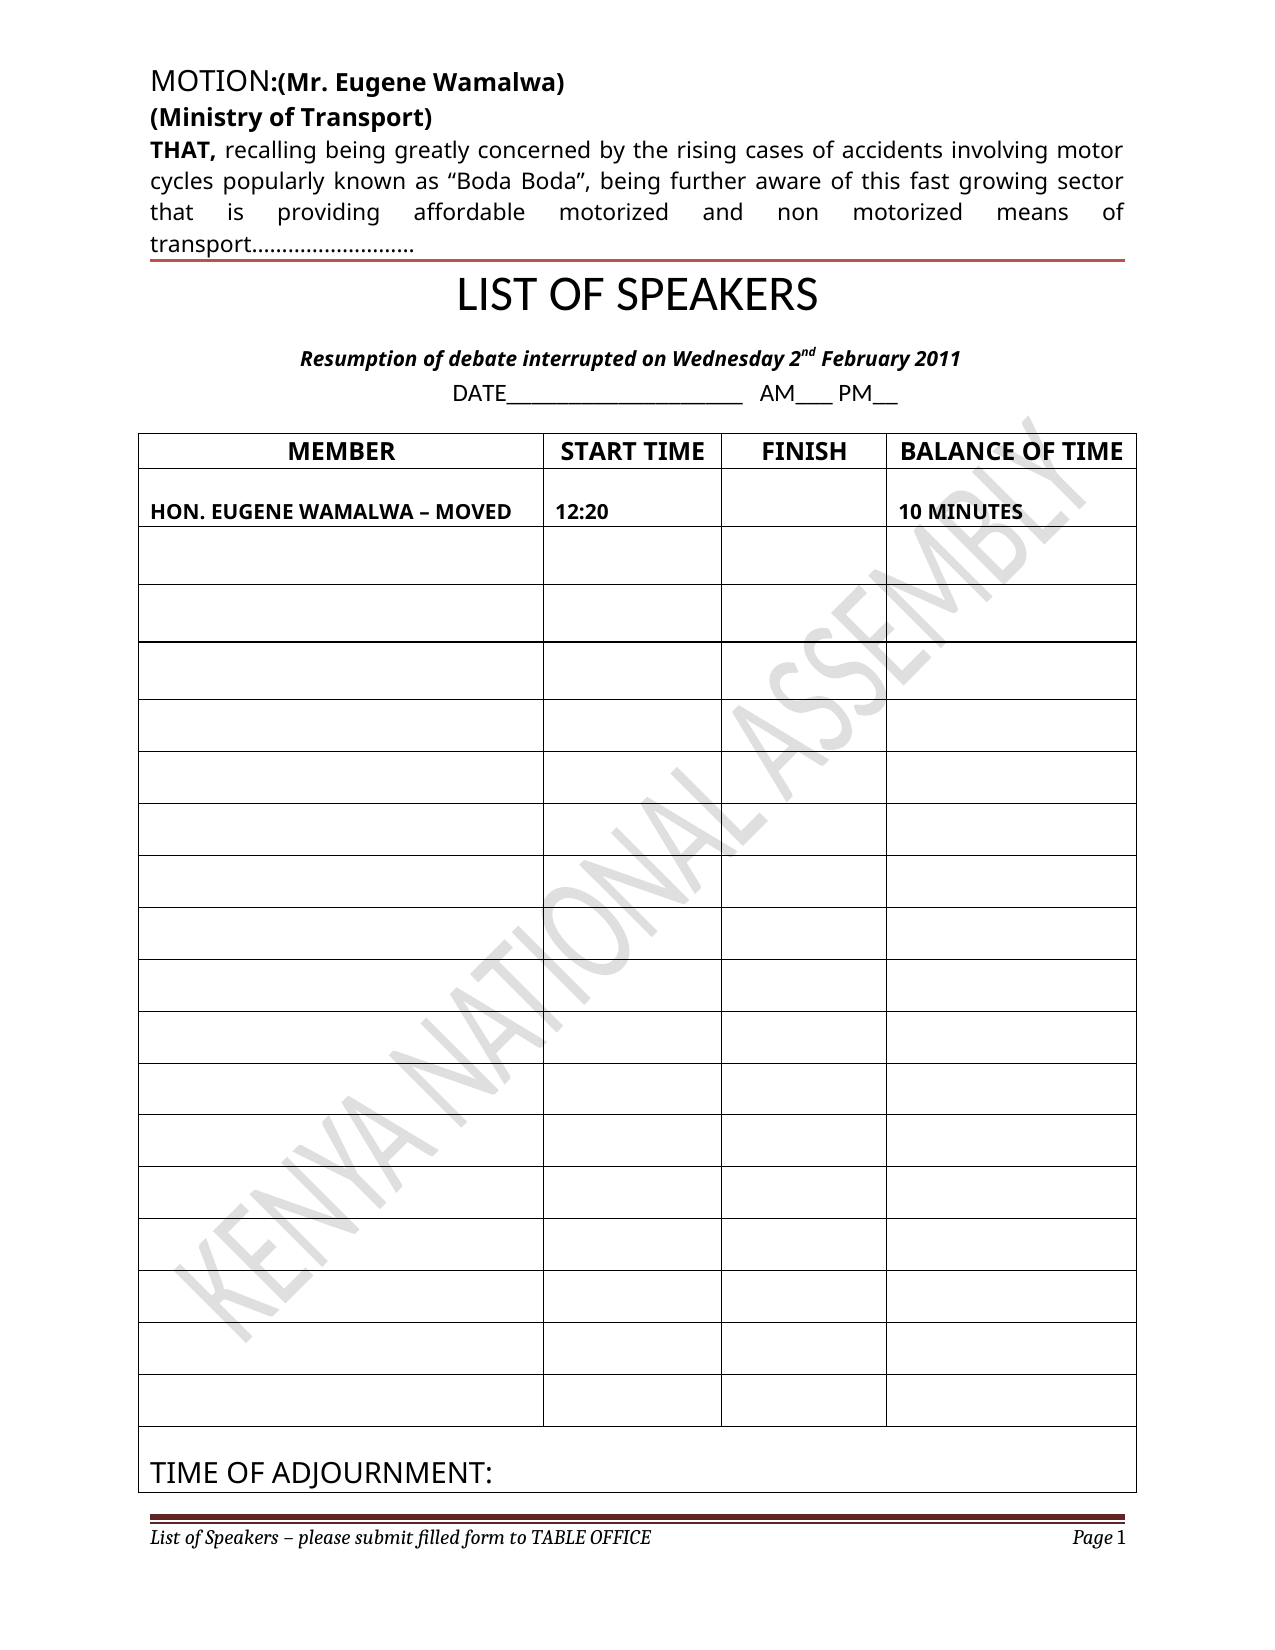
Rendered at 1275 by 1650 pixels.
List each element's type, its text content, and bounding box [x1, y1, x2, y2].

table_cell [139, 1323, 543, 1374]
table_cell [887, 908, 1136, 959]
table_cell [887, 1167, 1136, 1218]
table_cell [544, 856, 721, 907]
table_cell [544, 752, 721, 803]
table_header FINISH [722, 434, 886, 468]
table_cell [722, 804, 886, 855]
table_cell [544, 1375, 721, 1426]
table_cell [722, 700, 886, 751]
table_cell [139, 585, 543, 641]
table_cell HON. EUGENE WAMALWA – MOVED [139, 469, 543, 526]
table_cell [139, 1115, 543, 1166]
table_cell [544, 1064, 721, 1114]
table_cell [544, 908, 721, 959]
table_cell [722, 856, 886, 907]
table_cell [139, 700, 543, 751]
table_cell [722, 643, 886, 699]
table_cell [887, 856, 1136, 907]
table_cell [887, 804, 1136, 855]
table_cell [139, 1167, 543, 1218]
table_cell [722, 1115, 886, 1166]
table_cell [887, 527, 1136, 583]
table_cell TIME OF ADJOURNMENT: [139, 1427, 1136, 1492]
table_header MEMBER [139, 434, 543, 468]
table_cell [722, 908, 886, 959]
text Resumption of debate interrupted on Wednesday 2nd February 2011 DATE___________________ AM___ PM__ [150, 344, 1125, 407]
table_cell [544, 643, 721, 699]
table_cell [722, 1271, 886, 1322]
table_cell [722, 960, 886, 1011]
table_cell [887, 1271, 1136, 1322]
table_cell [544, 1219, 721, 1270]
table_cell [887, 700, 1136, 751]
table_cell [722, 469, 886, 526]
table_cell [722, 585, 886, 641]
table_cell [544, 1012, 721, 1062]
table_cell [722, 752, 886, 803]
table_cell [544, 960, 721, 1011]
table_cell [139, 960, 543, 1011]
table_cell [887, 752, 1136, 803]
table_cell [139, 908, 543, 959]
table_cell [722, 1323, 886, 1374]
table_cell 10 MINUTES [887, 469, 1136, 526]
table_cell [139, 527, 543, 583]
table_cell [139, 1012, 543, 1062]
table_cell [887, 960, 1136, 1011]
table_cell 12:20 [544, 469, 721, 526]
table_cell [887, 643, 1136, 699]
table_cell [139, 1064, 543, 1114]
table_cell [544, 1271, 721, 1322]
table_cell [887, 1012, 1136, 1062]
table_cell [544, 1167, 721, 1218]
table_cell [544, 804, 721, 855]
table_cell [722, 1167, 886, 1218]
table_cell [887, 1323, 1136, 1374]
table_cell [722, 1219, 886, 1270]
table_cell [139, 804, 543, 855]
table_cell [722, 1064, 886, 1114]
table_cell [139, 1271, 543, 1322]
table_cell [722, 1012, 886, 1062]
table_cell [139, 643, 543, 699]
table_cell [887, 1219, 1136, 1270]
table_cell [887, 585, 1136, 641]
table_cell [544, 700, 721, 751]
table_cell [139, 1375, 543, 1426]
table_cell [139, 752, 543, 803]
table_cell [722, 527, 886, 583]
table_cell [722, 1375, 886, 1426]
table_cell [139, 856, 543, 907]
table_cell [544, 527, 721, 583]
title LIST OF SPEAKERS [150, 262, 1125, 323]
table_header START TIME [544, 434, 721, 468]
table_cell [544, 585, 721, 641]
table_cell [544, 1115, 721, 1166]
table_header BALANCE OF TIME [887, 434, 1136, 468]
table_cell [887, 1115, 1136, 1166]
table_cell [887, 1064, 1136, 1114]
table_cell [544, 1323, 721, 1374]
table_cell [139, 1219, 543, 1270]
table_cell [887, 1375, 1136, 1426]
